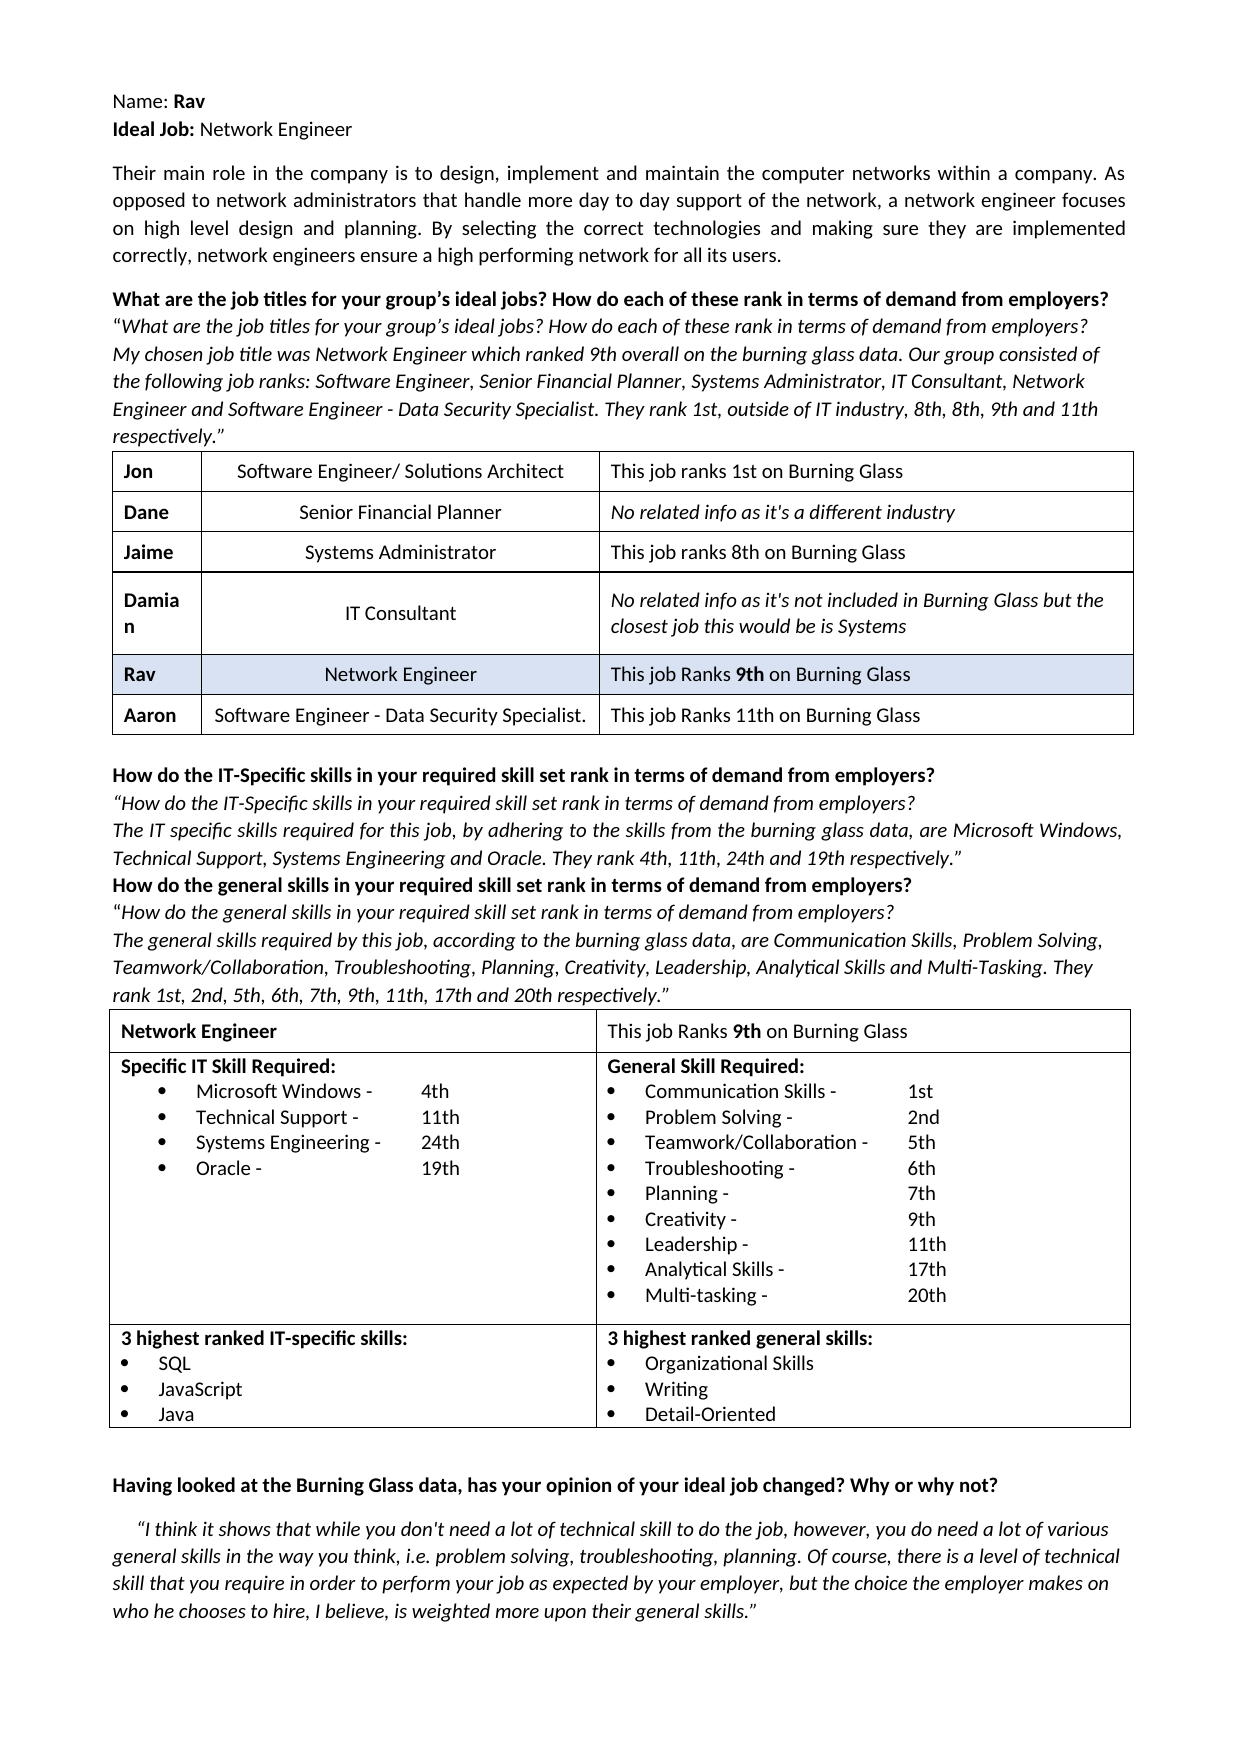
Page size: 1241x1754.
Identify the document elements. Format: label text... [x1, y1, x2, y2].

table_cell No related info as it's not included in Burning Glass but the closest job this would be is Systems [600, 573, 1133, 654]
table_header Jon [113, 452, 201, 491]
text The general skills required by this job, according to the burning glass data, are Communication Skills, Problem Solving, Teamwork/Collaboration, Troubleshooting, Planning, Creativity, Leadership, Analytical Skills and Multi-Tasking. They rank 1st, 2nd, 5th, 6th, 7th, 9th, 11th, 17th and 20th respectively.” [112, 927, 1128, 1007]
table_cell This job Ranks 9th on Burning Glass [600, 655, 1133, 694]
table_cell General Skill Required: Communication Skills - 1st Problem Solving - 2nd Teamwork/Collaboration - 5th Troubleshooting - 6th Planning - 7th Creativity - 9th Leadership - 11th Analytical Skills - 17th Multi-tasking - 20th [597, 1053, 1130, 1324]
text Having looked at the Burning Glass data, has your opinion of your ideal job changed? Why or why not? [112, 1472, 1128, 1497]
text “How do the general skills in your required skill set rank in terms of demand from employers? [112, 899, 1128, 925]
table_cell Jaime [113, 532, 201, 571]
text How do the IT-Specific skills in your required skill set rank in terms of demand from employers? [112, 763, 1128, 788]
text “I think it shows that while you don't need a lot of technical skill to do the job, however, you do need a lot of various general skills in the way you think, i.e. problem solving, troubleshooting, planning. Of course, there is a level of technical skill that you require in order to perform your job as expected by your employer, but the choice the employer makes on who he chooses to hire, I believe, is weighted more upon their general skills.” [112, 1516, 1128, 1623]
text Their main role in the company is to design, implement and maintain the computer networks within a company. As opposed to network administrators that handle more day to day support of the network, a network engineer focuses on high level design and planning. By selecting the correct technologies and making sure they are implemented correctly, network engineers ensure a high performing network for all its users. [112, 160, 1128, 268]
table_cell Aaron [113, 695, 201, 734]
table_header This job Ranks 9th on Burning Glass [597, 1010, 1130, 1052]
text The IT specific skills required for this job, by adhering to the skills from the burning glass data, are Microsoft Windows, Technical Support, Systems Engineering and Oracle. They rank 4th, 11th, 24th and 19th respectively.” [112, 817, 1128, 870]
table_cell Rav [113, 655, 201, 694]
table_cell This job ranks 8th on Burning Glass [600, 532, 1133, 571]
text Name: Rav [112, 89, 1128, 114]
text How do the general skills in your required skill set rank in terms of demand from employers? [112, 872, 1128, 898]
table_cell Network Engineer [202, 655, 599, 694]
table_header Software Engineer/ Solutions Architect [202, 452, 599, 491]
text “What are the job titles for your group’s ideal jobs? How do each of these rank in terms of demand from employers? [112, 314, 1128, 339]
table_cell 3 highest ranked general skills: Organizational Skills Writing Detail-Oriented [597, 1325, 1130, 1427]
table_cell Dane [113, 492, 201, 531]
table_cell This job Ranks 11th on Burning Glass [600, 695, 1133, 734]
table_cell No related info as it's a different industry [600, 492, 1133, 531]
table_cell 3 highest ranked IT-specific skills: SQL JavaScript Java [110, 1325, 596, 1427]
table_cell Damian [113, 573, 201, 654]
text “How do the IT-Specific skills in your required skill set rank in terms of demand from employers? [112, 790, 1128, 815]
text My chosen job title was Network Engineer which ranked 9th overall on the burning glass data. Our group consisted of the following job ranks: Software Engineer, Senior Financial Planner, Systems Administrator, IT Consultant, Network Engineer and Software Engineer - Data Security Specialist. They rank 1st, outside of IT industry, 8th, 8th, 9th and 11th respectively.” [112, 341, 1128, 449]
table_cell Software Engineer - Data Security Specialist. [202, 695, 599, 734]
text What are the job titles for your group’s ideal jobs? How do each of these rank in terms of demand from employers? [112, 286, 1128, 312]
table_cell Senior Financial Planner [202, 492, 599, 531]
text Ideal Job: Network Engineer [112, 116, 1128, 141]
table_cell IT Consultant [202, 573, 599, 654]
table_header Network Engineer [110, 1010, 596, 1052]
table_header This job ranks 1st on Burning Glass [600, 452, 1133, 491]
table_cell Systems Administrator [202, 532, 599, 571]
table_cell Specific IT Skill Required: Microsoft Windows - 4th Technical Support - 11th Systems Engineering - 24th Oracle - 19th [110, 1053, 596, 1324]
